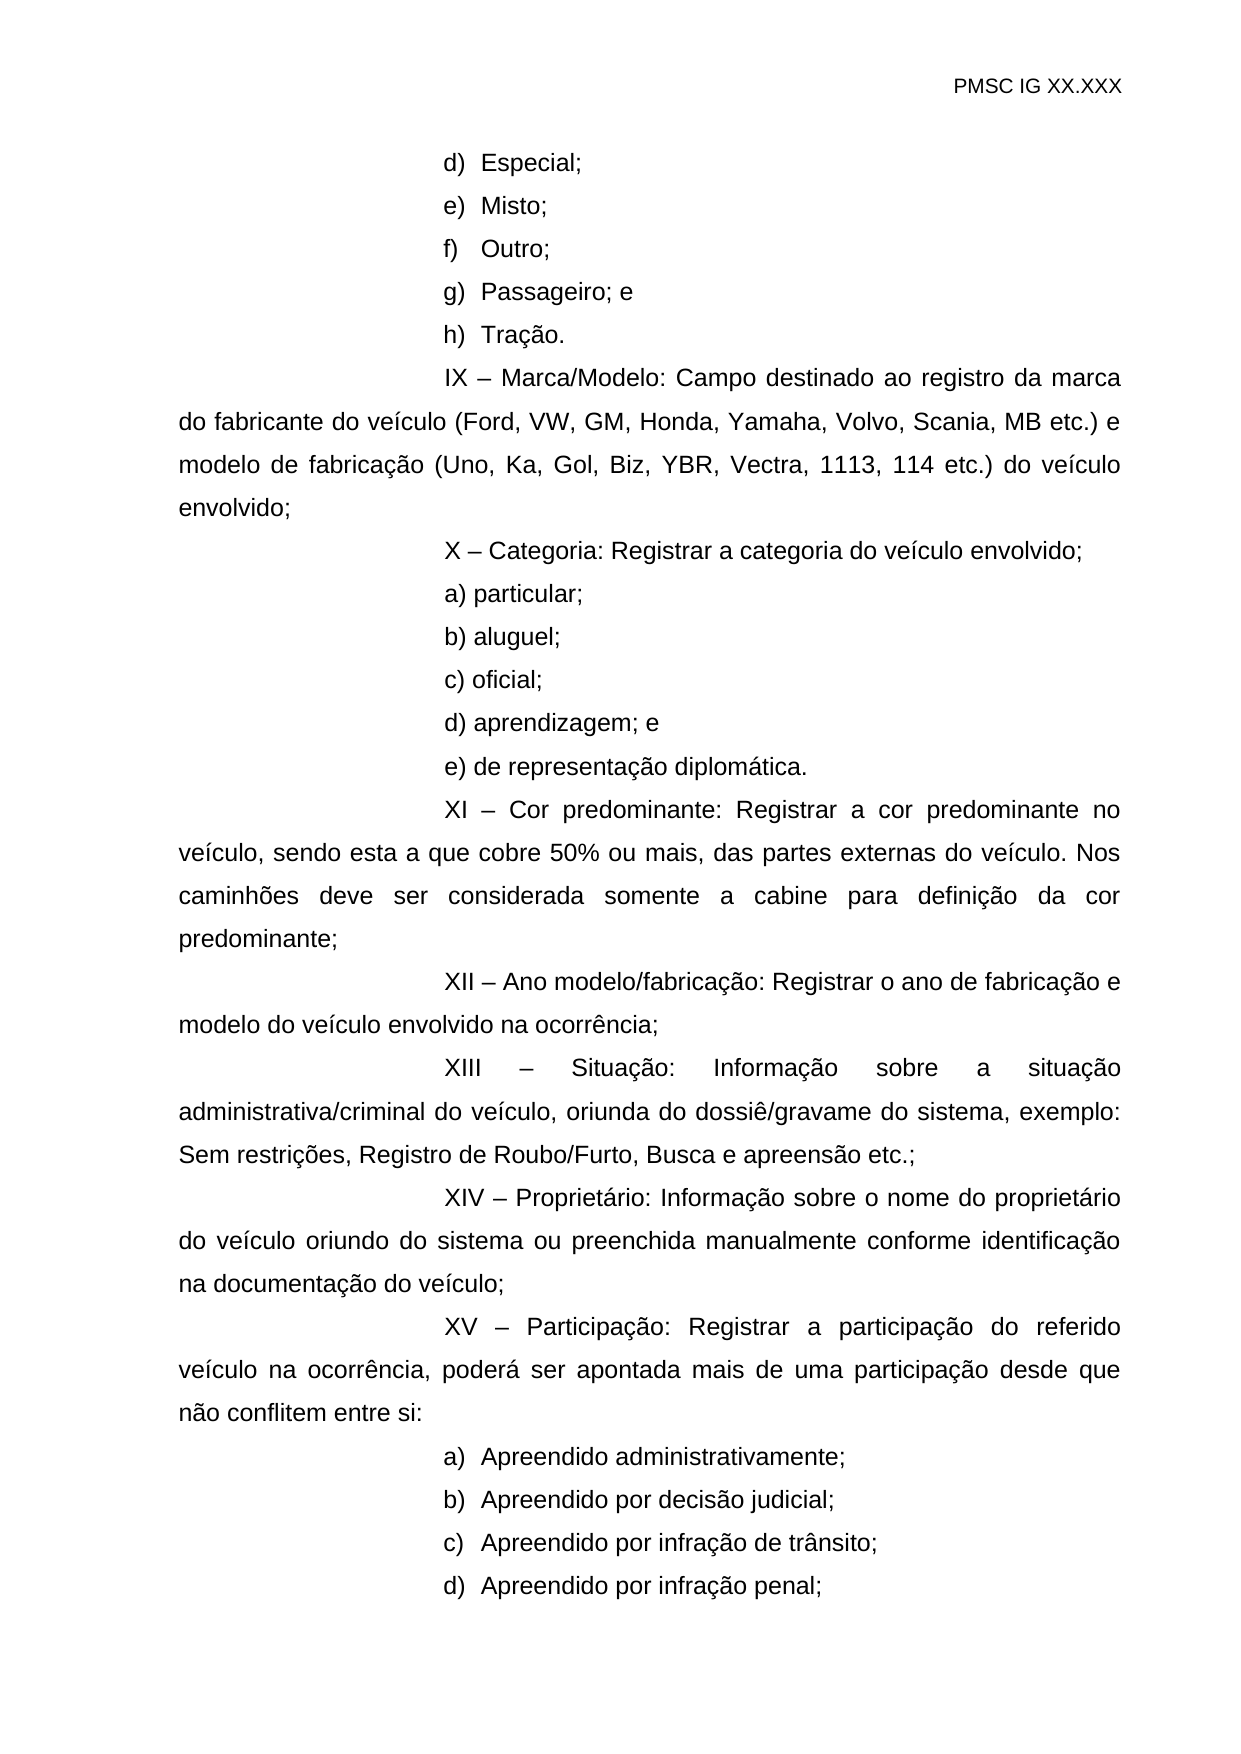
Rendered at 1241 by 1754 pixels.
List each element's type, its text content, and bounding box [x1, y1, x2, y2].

text XI – Cor predominante: Registrar a cor predominante no veículo, sendo esta a que cobre 50% ou mais, das partes externas do veículo. Nos caminhões deve ser considerada somente a cabine para definição da cor predominante; [178, 794, 1122, 953]
text XV – Participação: Registrar a participação do referido veículo na ocorrência, poderá ser apontada mais de uma participação desde que não conflitem entre si: [178, 1312, 1122, 1427]
list Especial; [443, 148, 1122, 176]
list Tração. [443, 320, 1122, 349]
text XII – Ano modelo/fabricação: Registrar o ano de fabricação e modelo do veículo envolvido na ocorrência; [178, 967, 1122, 1039]
text b) aluguel; [178, 622, 1122, 651]
list Outro; [443, 234, 1122, 263]
text e) de representação diplomática. [178, 751, 1122, 780]
text IX – Marca/Modelo: Campo destinado ao registro da marca do fabricante do veículo (Ford, VW, GM, Honda, Yamaha, Volvo, Scania, MB etc.) e modelo de fabricação (Uno, Ka, Gol, Biz, YBR, Vectra, 1113, 114 etc.) do veículo envolvido; [178, 363, 1122, 521]
text a) particular; [178, 579, 1122, 608]
list Apreendido por infração de trânsito; [443, 1528, 1122, 1556]
list Misto; [443, 191, 1122, 219]
list Passageiro; e [443, 277, 1122, 306]
list Apreendido por decisão judicial; [443, 1484, 1122, 1513]
text XIV – Proprietário: Informação sobre o nome do proprietário do veículo oriundo do sistema ou preenchida manualmente conforme identificação na documentação do veículo; [178, 1183, 1122, 1298]
text c) oficial; [178, 665, 1122, 694]
list Apreendido administrativamente; [443, 1441, 1122, 1470]
text d) aprendizagem; e [178, 708, 1122, 737]
list Apreendido por infração penal; [443, 1571, 1122, 1599]
text XIII – Situação: Informação sobre a situação administrativa/criminal do veículo, oriunda do dossiê/gravame do sistema, exemplo: Sem restrições, Registro de Roubo/Furto, Busca e apreensão etc.; [178, 1053, 1122, 1168]
text X – Categoria: Registrar a categoria do veículo envolvido; [178, 536, 1122, 564]
